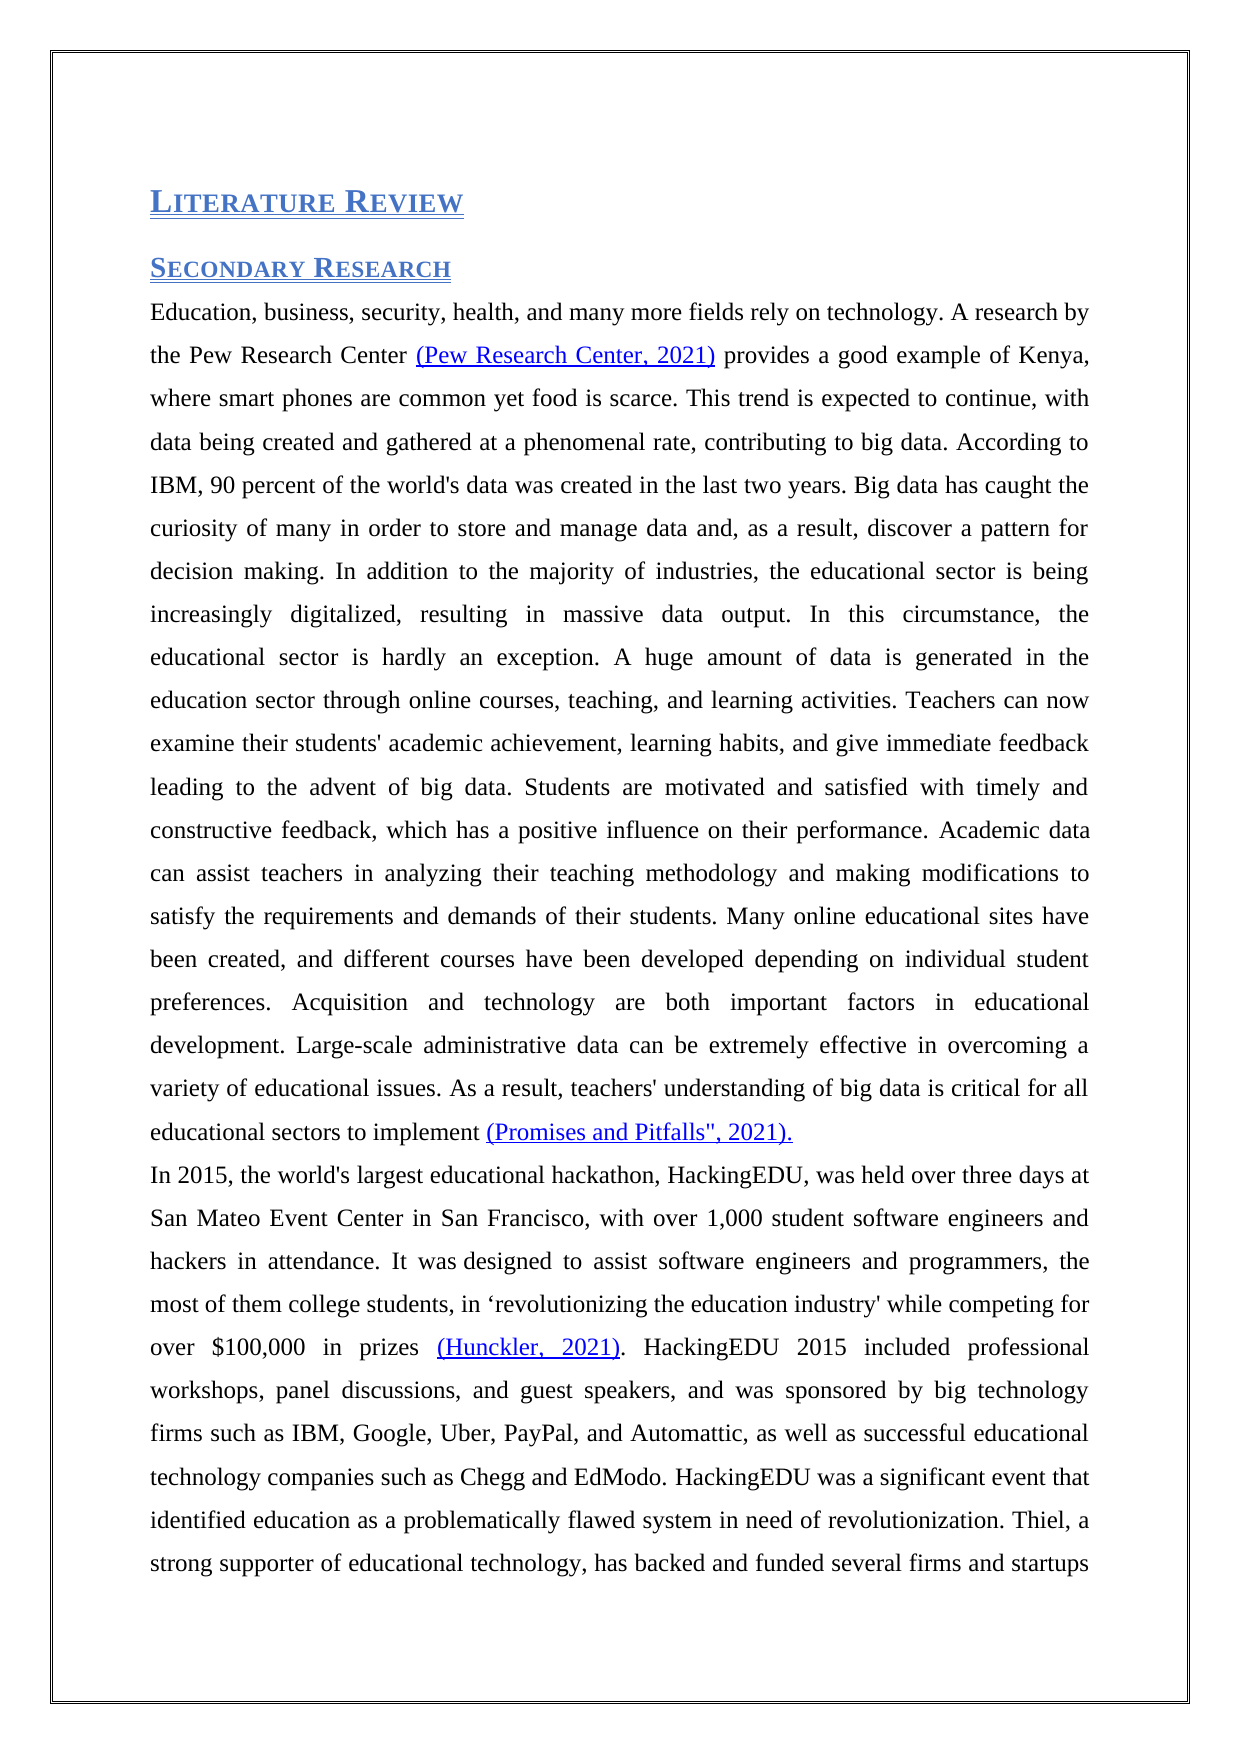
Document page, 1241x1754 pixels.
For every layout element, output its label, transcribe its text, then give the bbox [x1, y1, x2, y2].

subtitle Secondary Research [150, 250, 1090, 284]
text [150, 1160, 1090, 1577]
text Education, business, security, health, and many more fields rely on technology. A research by the Pew Research Center (Pew Research Center, 2021) provides a good example of Kenya, where smart phones are common yet food is scarce. This trend is expected to continue, with data being created and gathered at a phenomenal rate, contributing to big data. According to IBM, 90 percent of the world's data was created in the last two years. Big data has caught the curiosity of many in order to store and manage data and, as a result, discover a pattern for decision making. In addition to the majority of industries, the educational sector is being increasingly digitalized, resulting in massive data output. In this circumstance, the educational sector is hardly an exception. A huge amount of data is generated in the education sector through online courses, teaching, and learning activities. Teachers can now examine their students' academic achievement, learning habits, and give immediate feedback leading to the advent of big data. Students are motivated and satisfied with timely and constructive feedback, which has a positive influence on their performance. Academic data can assist teachers in analyzing their teaching methodology and making modifications to satisfy the requirements and demands of their students. Many online educational sites have been created, and different courses have been developed depending on individual student preferences. Acquisition and technology are both important factors in educational development. Large-scale administrative data can be extremely effective in overcoming a variety of educational issues. As a result, teachers' understanding of big data is critical for all educational sectors to implement (Promises and Pitfalls", 2021). [150, 297, 1090, 1145]
subtitle Literature Review [150, 181, 1090, 219]
